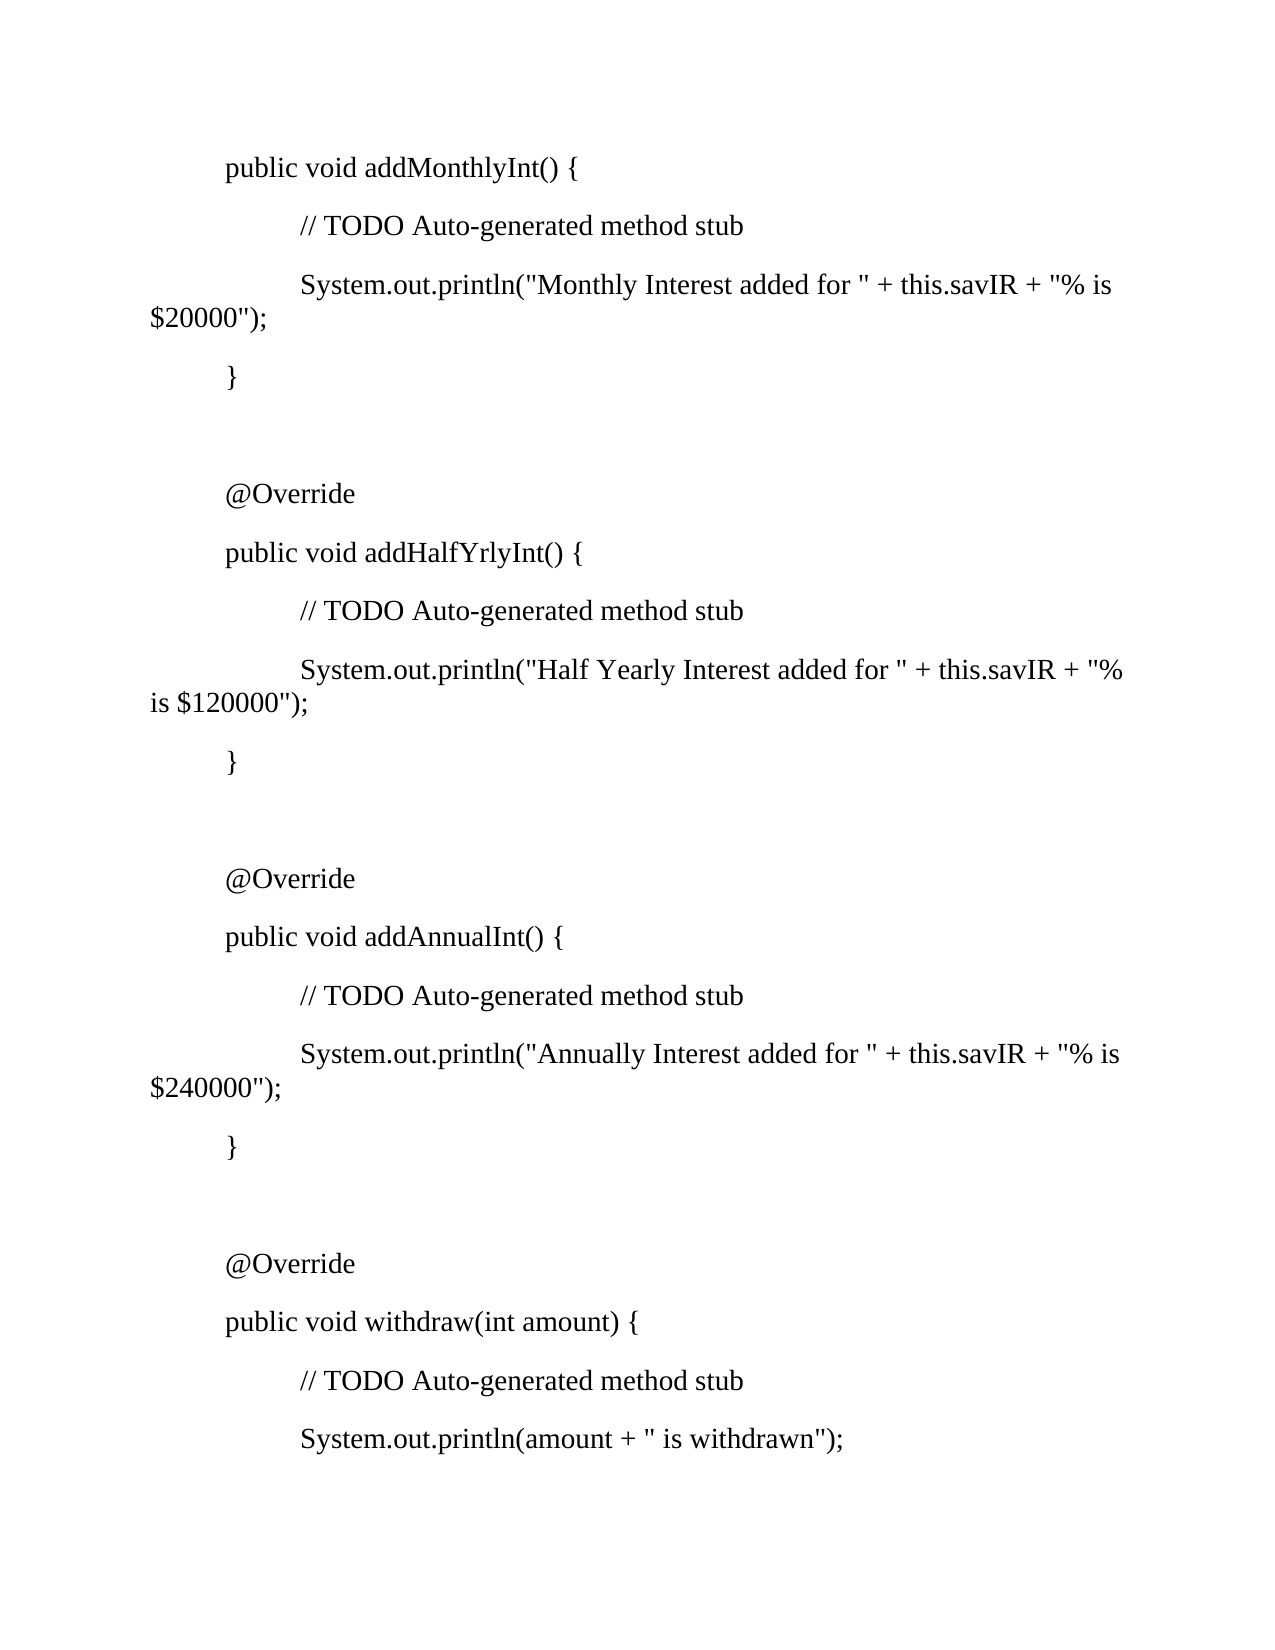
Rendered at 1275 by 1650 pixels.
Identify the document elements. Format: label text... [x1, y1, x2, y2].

text // TODO Auto-generated method stub [150, 1363, 1125, 1396]
text // TODO Auto-generated method stub [150, 593, 1125, 627]
text System.out.println("Annually Interest added for " + this.savIR + "% is $240000"); [150, 1037, 1125, 1104]
text System.out.println("Monthly Interest added for " + this.savIR + "% is $20000"); [150, 267, 1125, 334]
text public void addMonthlyInt() { [150, 150, 1125, 183]
text // TODO Auto-generated method stub [150, 208, 1125, 242]
text public void withdraw(int amount) { [150, 1304, 1125, 1338]
text } [150, 1129, 1125, 1162]
text } [150, 359, 1125, 393]
text // TODO Auto-generated method stub [150, 978, 1125, 1012]
text System.out.println(amount + " is withdrawn"); [150, 1421, 1125, 1455]
text System.out.println("Half Yearly Interest added for " + this.savIR + "% is $120000"); [150, 652, 1125, 719]
text public void addAnnualInt() { [150, 919, 1125, 953]
text @Override [150, 1246, 1125, 1279]
text } [150, 744, 1125, 777]
text public void addHalfYrlyInt() { [150, 535, 1125, 568]
text @Override [150, 476, 1125, 510]
text @Override [150, 861, 1125, 894]
